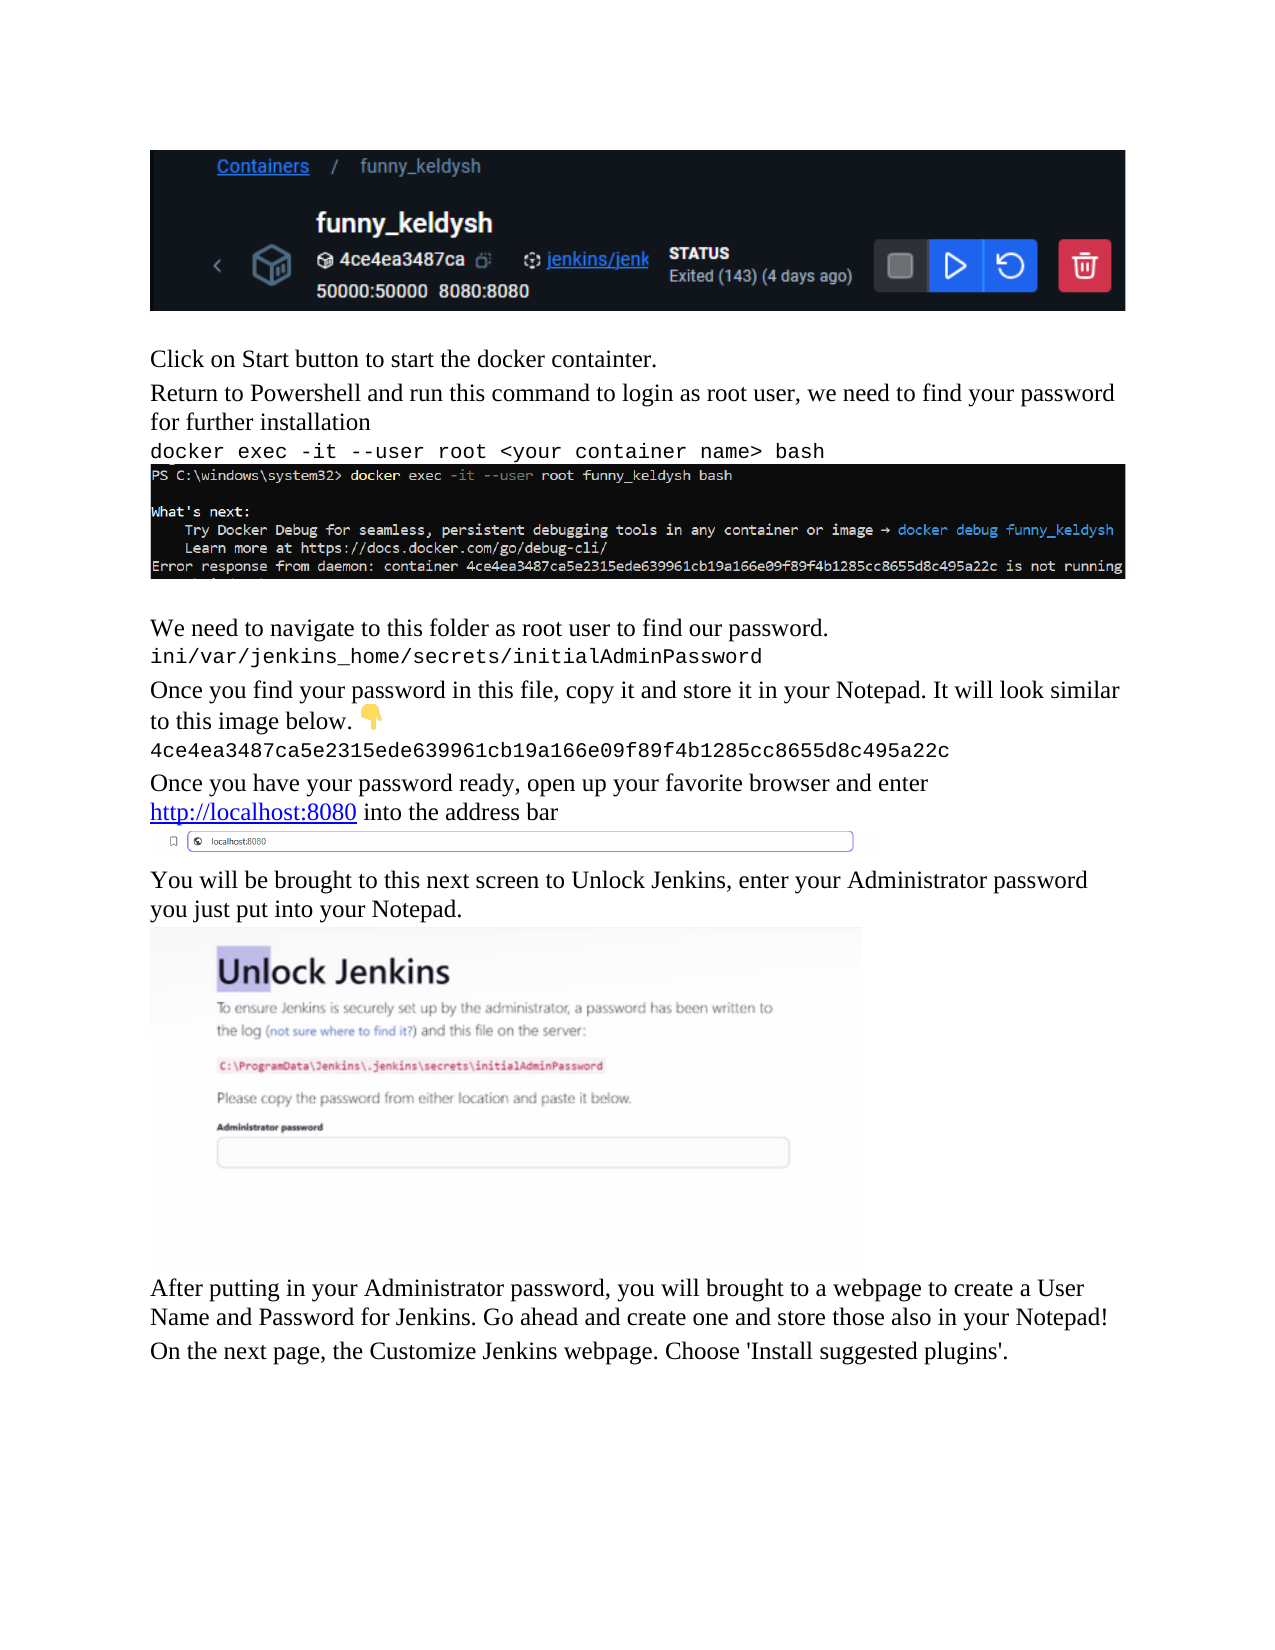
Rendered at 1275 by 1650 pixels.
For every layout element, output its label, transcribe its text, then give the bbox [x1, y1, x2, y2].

text We need to navigate to this folder as root user to find our password. [150, 613, 1125, 641]
text ini/var/jenkins_home/secrets/initialAdminPassword [150, 647, 1125, 670]
text Click on Start button to start the docker containter. [150, 344, 1125, 373]
picture [150, 150, 1126, 311]
text Return to Powershell and run this command to login as root user, we need to find your password for further installation [150, 378, 1125, 436]
text Once you find your password in this file, copy it and store it in your Notepad. It will look similar to this image below. [150, 675, 1125, 734]
text Once you have your password ready, open up your favorite browser and enter http://localhost:8080 into the address bar [150, 768, 1125, 826]
text You will be brought to this next screen to Unlock Jenkins, enter your Administrator password you just put into your Notepad. [150, 865, 1125, 922]
picture [150, 927, 881, 1269]
text 4ce4ea3487ca5e2315ede639961cb19a166e09f89f4b1285cc8655d8c495a22c [150, 740, 1125, 763]
picture [150, 464, 1126, 579]
text docker exec -it --user root <your container name> bash [150, 441, 1125, 464]
text On the next page, the Customize Jenkins webpage. Choose 'Install suggested plugins'. [150, 1336, 1125, 1365]
picture [358, 704, 384, 730]
picture [150, 831, 880, 853]
text After putting in your Administrator password, you will brought to a webpage to create a User Name and Password for Jenkins. Go ahead and create one and store those also in your Notepad! [150, 1273, 1125, 1331]
